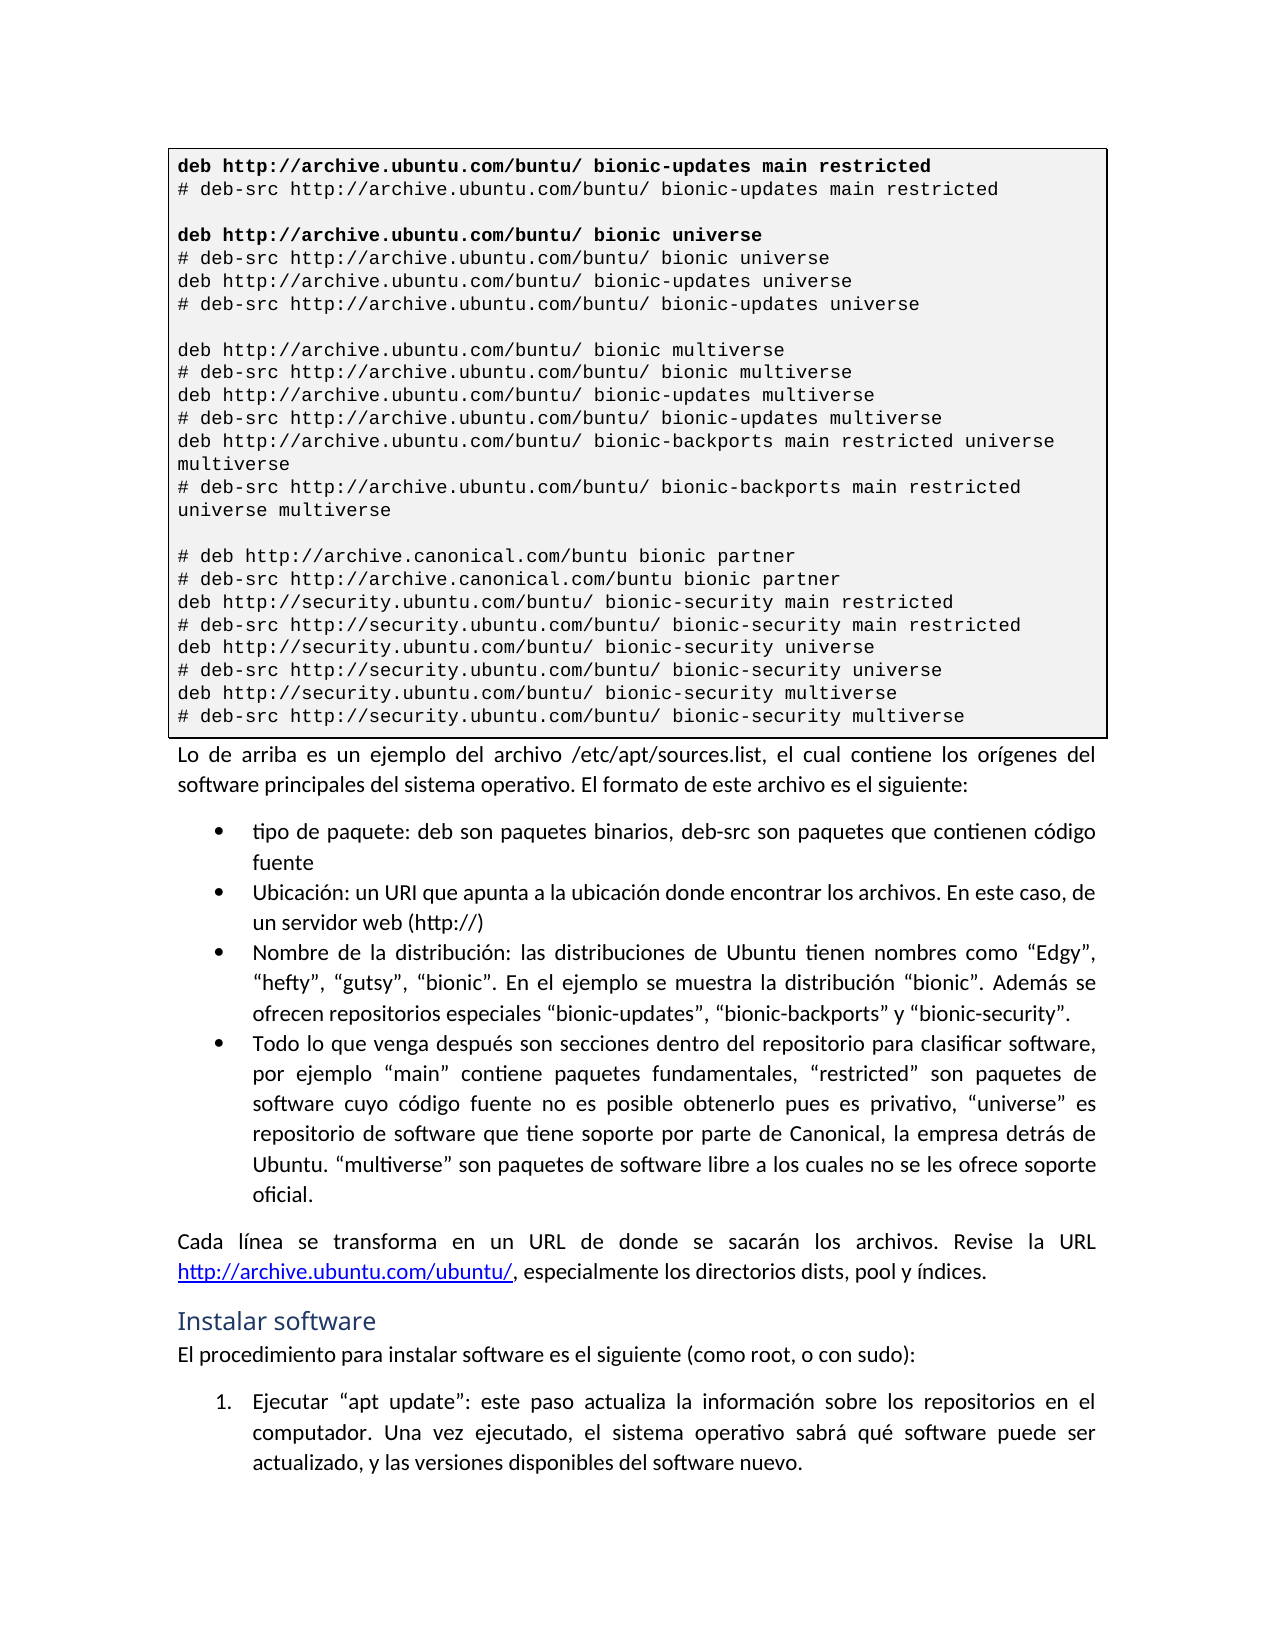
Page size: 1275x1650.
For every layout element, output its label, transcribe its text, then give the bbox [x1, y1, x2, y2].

list Todo lo que venga después son secciones dentro del repositorio para clasificar software, por ejemplo “main” contiene paquetes fundamentales, “restricted” son paquetes de software cuyo código fuente no es posible obtenerlo pues es privativo, “universe” es repositorio de software que tiene soporte por parte de Canonical, la empresa detrás de Ubuntu. “multiverse” son paquetes de software libre a los cuales no se les ofrece soporte oficial. [215, 1029, 1098, 1208]
list Ejecutar “apt update”: este paso actualiza la información sobre los repositorios en el computador. Una vez ejecutado, el sistema operativo sabrá qué software puede ser actualizado, y las versiones disponibles del software nuevo. [215, 1387, 1098, 1476]
text deb http://security.ubuntu.com/buntu/ bionic-security multiverse [169, 675, 1106, 698]
text # deb-src http://archive.ubuntu.com/buntu/ bionic multiverse [169, 354, 1106, 377]
text # deb-src http://archive.ubuntu.com/buntu/ bionic-backports main restricted universe multiverse [169, 468, 1106, 514]
text deb http://archive.ubuntu.com/buntu/ bionic-updates main restricted [169, 149, 1106, 171]
text Cada línea se transforma en un URL de donde se sacarán los archivos. Revise la URL http://archive.ubuntu.com/ubuntu/, especialmente los directorios dists, pool y índices. [177, 1227, 1098, 1285]
text deb http://archive.ubuntu.com/buntu/ bionic multiverse [169, 331, 1106, 354]
text # deb-src http://archive.ubuntu.com/buntu/ bionic-updates multiverse [169, 400, 1106, 423]
text deb http://archive.ubuntu.com/buntu/ bionic-updates universe [169, 262, 1106, 285]
text # deb-src http://security.ubuntu.com/buntu/ bionic-security multiverse [169, 698, 1106, 737]
text # deb-src http://archive.ubuntu.com/buntu/ bionic universe [169, 239, 1106, 262]
list Nombre de la distribución: las distribuciones de Ubuntu tienen nombres como “Edgy”, “hefty”, “gutsy”, “bionic”. En el ejemplo se muestra la distribución “bionic”. Además se ofrecen repositorios especiales “bionic-updates”, “bionic-backports” y “bionic-security”. [215, 938, 1098, 1027]
text # deb-src http://archive.canonical.com/buntu bionic partner [169, 560, 1106, 583]
list Ubicación: un URI que apunta a la ubicación donde encontrar los archivos. En este caso, de un servidor web (http://) [215, 878, 1098, 936]
text deb http://archive.ubuntu.com/buntu/ bionic-backports main restricted universe multiverse [169, 423, 1106, 468]
text # deb-src http://archive.ubuntu.com/buntu/ bionic-updates main restricted [169, 171, 1106, 193]
text deb http://archive.ubuntu.com/buntu/ bionic universe [169, 216, 1106, 239]
text deb http://archive.ubuntu.com/buntu/ bionic-updates multiverse [169, 377, 1106, 400]
text deb http://security.ubuntu.com/buntu/ bionic-security universe [169, 629, 1106, 652]
list tipo de paquete: deb son paquetes binarios, deb-src son paquetes que contienen código fuente [215, 817, 1098, 876]
text deb http://security.ubuntu.com/buntu/ bionic-security main restricted [169, 583, 1106, 606]
text El procedimiento para instalar software es el siguiente (como root, o con sudo): [177, 1341, 1098, 1369]
text # deb-src http://security.ubuntu.com/buntu/ bionic-security universe [169, 652, 1106, 675]
text # deb http://archive.canonical.com/buntu bionic partner [169, 537, 1106, 560]
subtitle Instalar software [177, 1304, 1098, 1338]
text # deb-src http://security.ubuntu.com/buntu/ bionic-security main restricted [169, 606, 1106, 629]
text Lo de arriba es un ejemplo del archivo /etc/apt/sources.list, el cual contiene los orígenes del software principales del sistema operativo. El formato de este archivo es el siguiente: [177, 740, 1098, 798]
text # deb-src http://archive.ubuntu.com/buntu/ bionic-updates universe [169, 285, 1106, 308]
